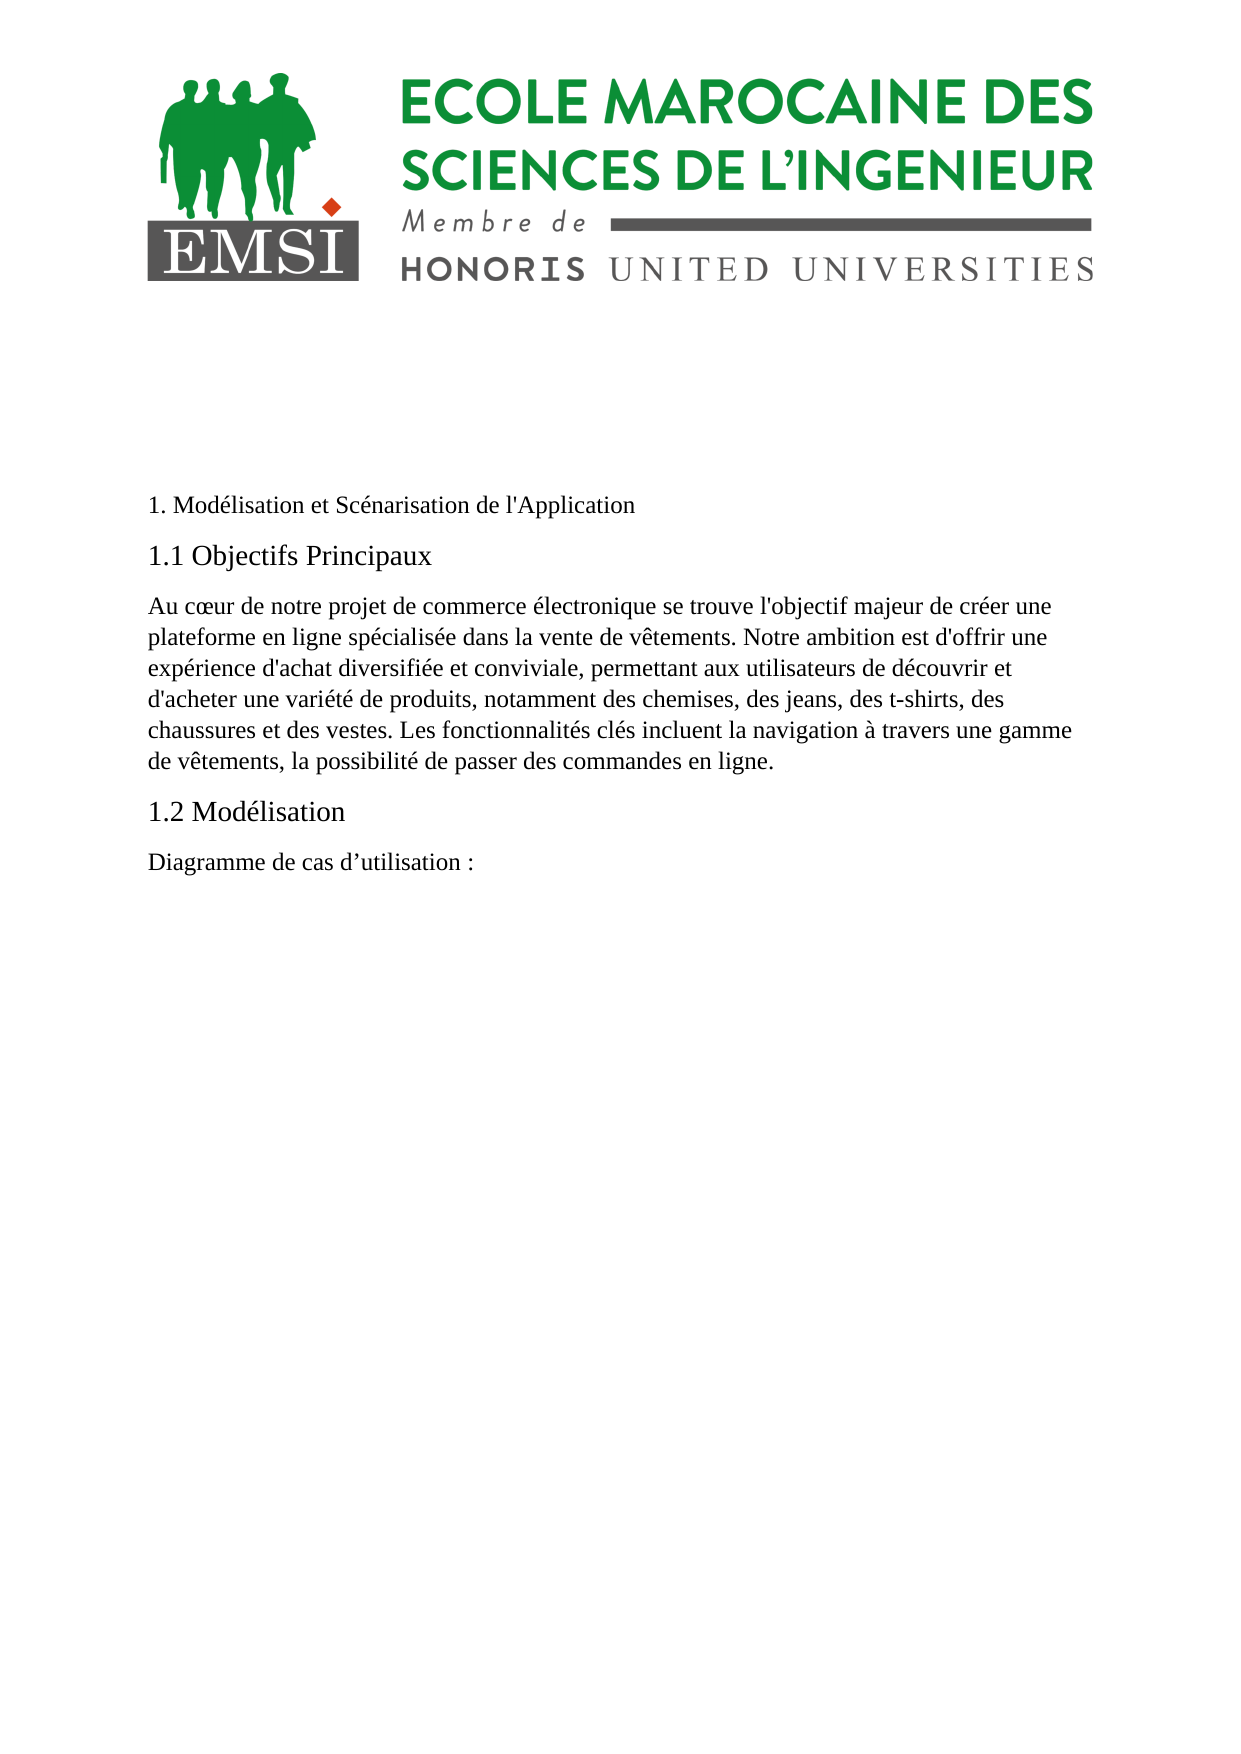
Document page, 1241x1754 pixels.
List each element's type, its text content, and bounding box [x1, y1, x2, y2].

picture [147, 73, 1093, 281]
text 1.1 Objectifs Principaux [148, 538, 1093, 572]
text 1.2 Modélisation [148, 794, 1093, 827]
text Au cœur de notre projet de commerce électronique se trouve l'objectif majeur de créer une plateforme en ligne spécialisée dans la vente de vêtements. Notre ambition est d'offrir une expérience d'achat diversifiée et conviviale, permettant aux utilisateurs de découvrir et d'acheter une variété de produits, notamment des chemises, des jeans, des t-shirts, des chaussures et des vestes. Les fonctionnalités clés incluent la navigation à travers une gamme de vêtements, la possibilité de passer des commandes en ligne. [148, 591, 1093, 775]
text 1. Modélisation et Scénarisation de l'Application [148, 490, 1093, 519]
text Diagramme de cas d’utilisation : [148, 847, 1093, 875]
